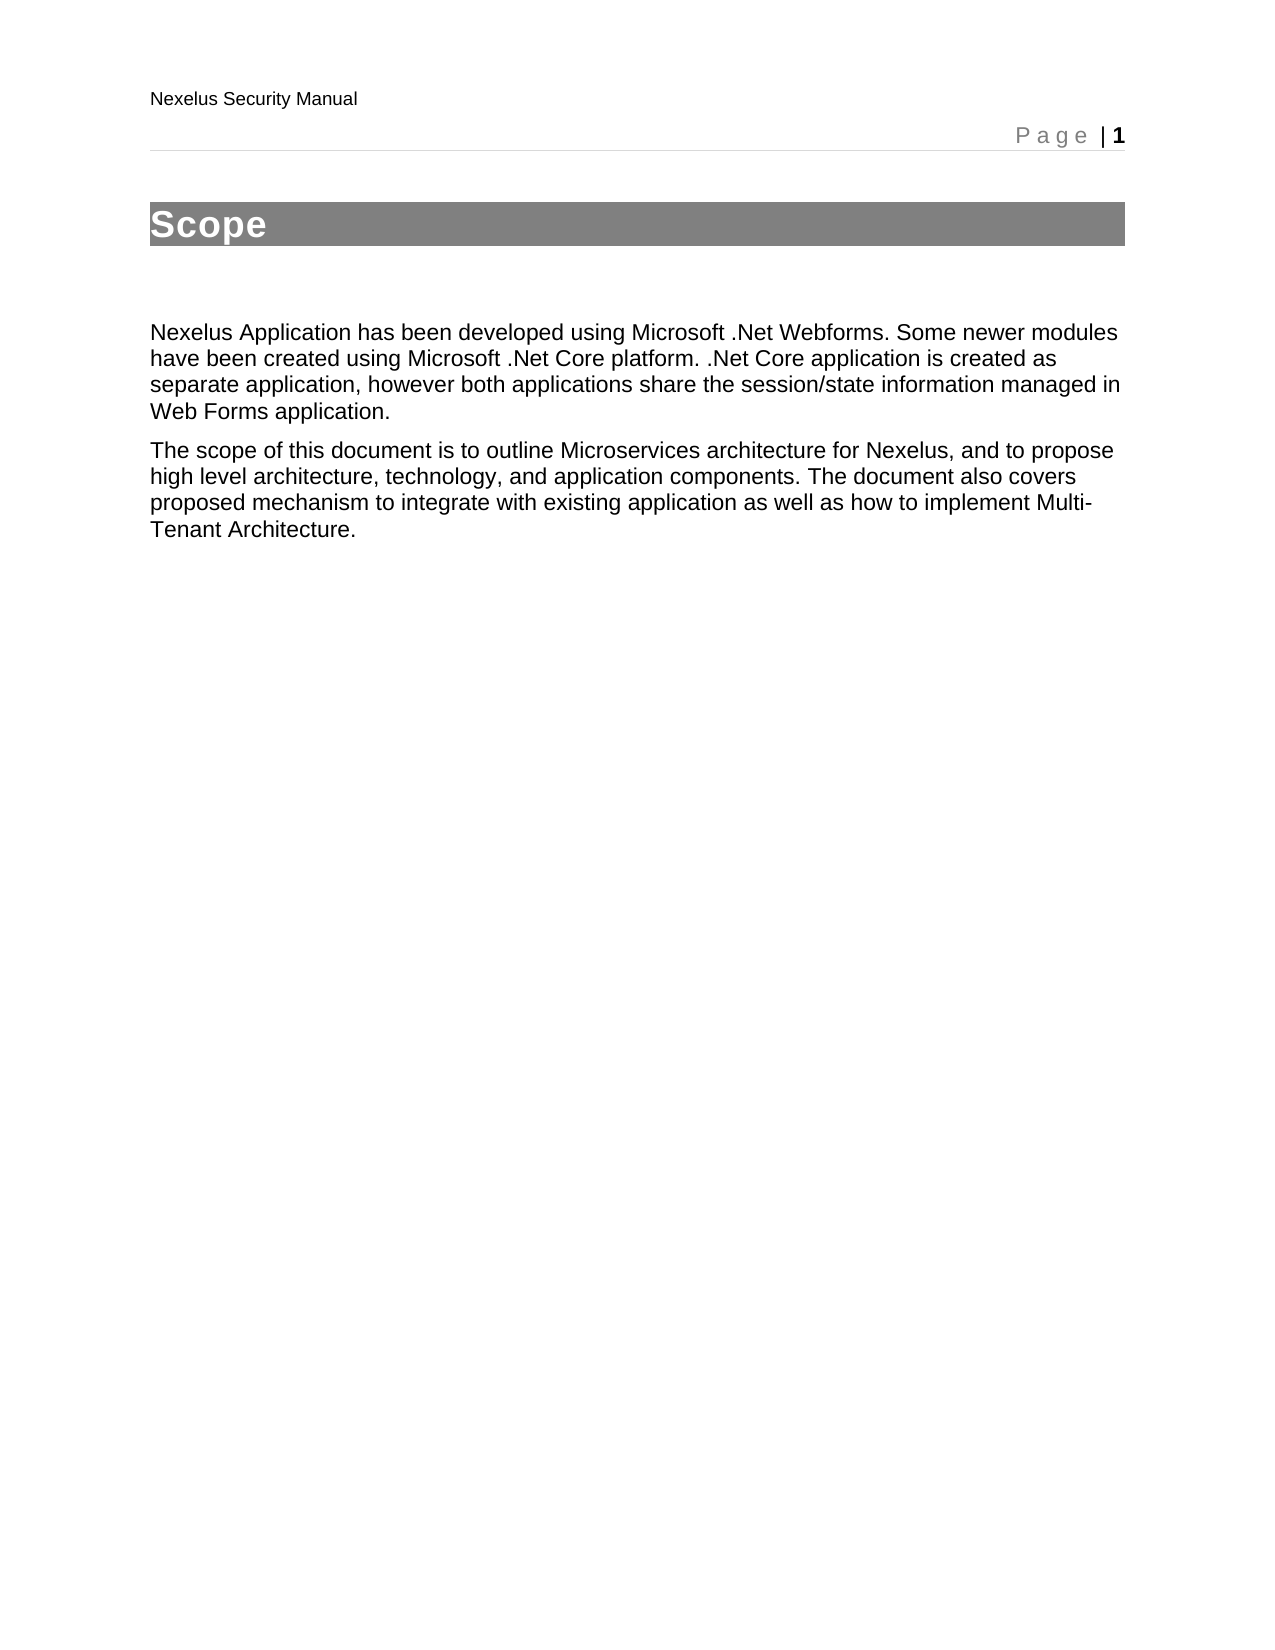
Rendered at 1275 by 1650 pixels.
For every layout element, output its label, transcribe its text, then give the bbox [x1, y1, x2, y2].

text Nexelus Application has been developed using Microsoft .Net Webforms. Some newer modules have been created using Microsoft .Net Core platform. .Net Core application is created as separate application, however both applications share the session/state information managed in Web Forms application. [150, 319, 1125, 424]
text The scope of this document is to outline Microservices architecture for Nexelus, and to propose high level architecture, technology, and application components. The document also covers proposed mechanism to integrate with existing application as well as how to implement Multi-Tenant Architecture. [150, 437, 1125, 542]
subtitle Scope [150, 202, 1125, 246]
